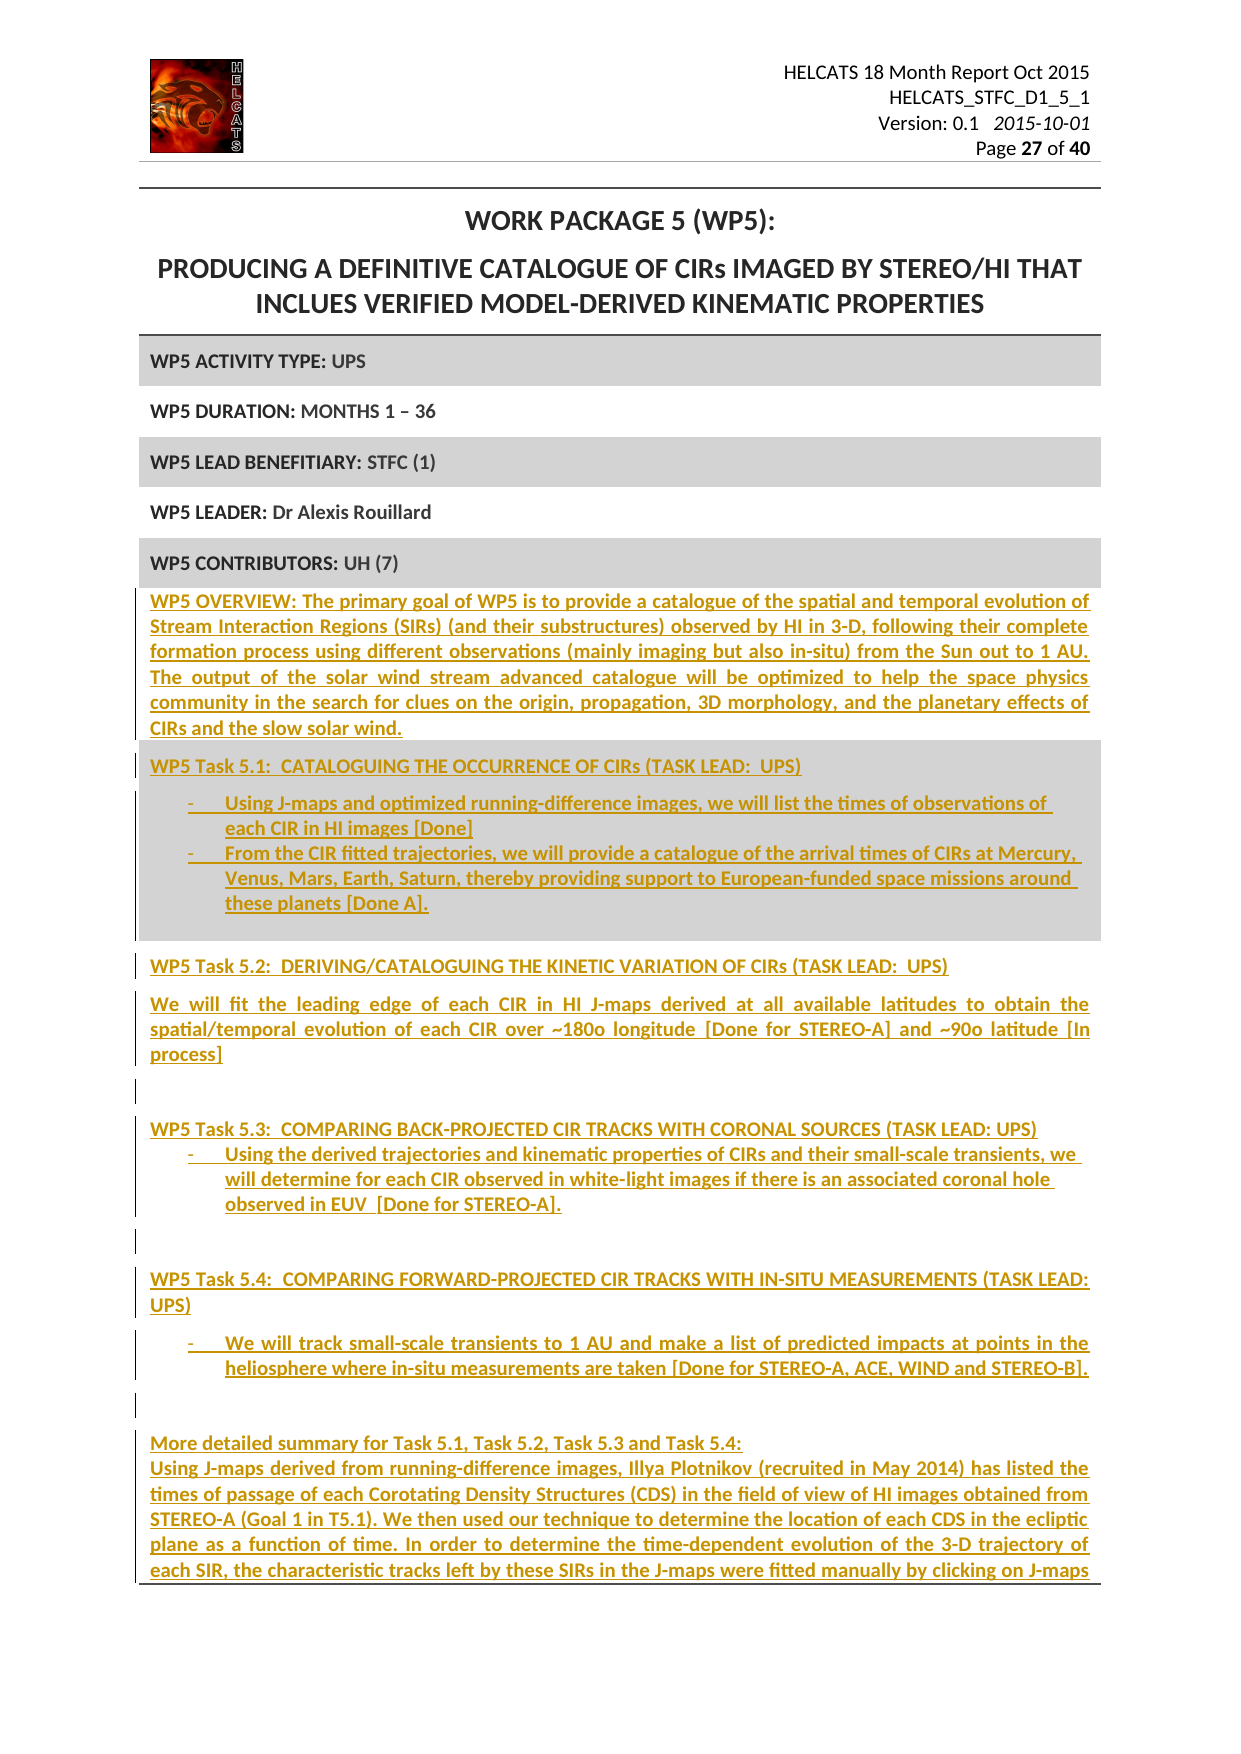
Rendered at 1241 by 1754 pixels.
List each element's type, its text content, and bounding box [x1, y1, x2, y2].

picture [150, 59, 244, 153]
table_cell [139, 740, 1101, 941]
table_cell [139, 588, 1101, 740]
table_header WORK PACKAGE 5 (WP5): PRODUCING A DEFINITIVE CATALOGUE OF CIRs IMAGED BY STEREO/HI THAT INCLUES VERIFIED MODEL-DERIVED KINEMATIC PROPERTIES [139, 189, 1101, 334]
table_cell WP5 ACTIVITY TYPE: UPS [139, 336, 1101, 386]
table_cell WP5 CONTRIBUTORS: UH (7) [139, 538, 1101, 588]
table_cell WP5 DURATION: MONTHS 1 – 36 [139, 386, 1101, 437]
table_cell WP5 LEAD BENEFITIARY: STFC (1) [139, 437, 1101, 487]
table_cell WP5 LEADER: Dr Alexis Rouillard [139, 487, 1101, 537]
table_cell [139, 941, 1101, 1582]
